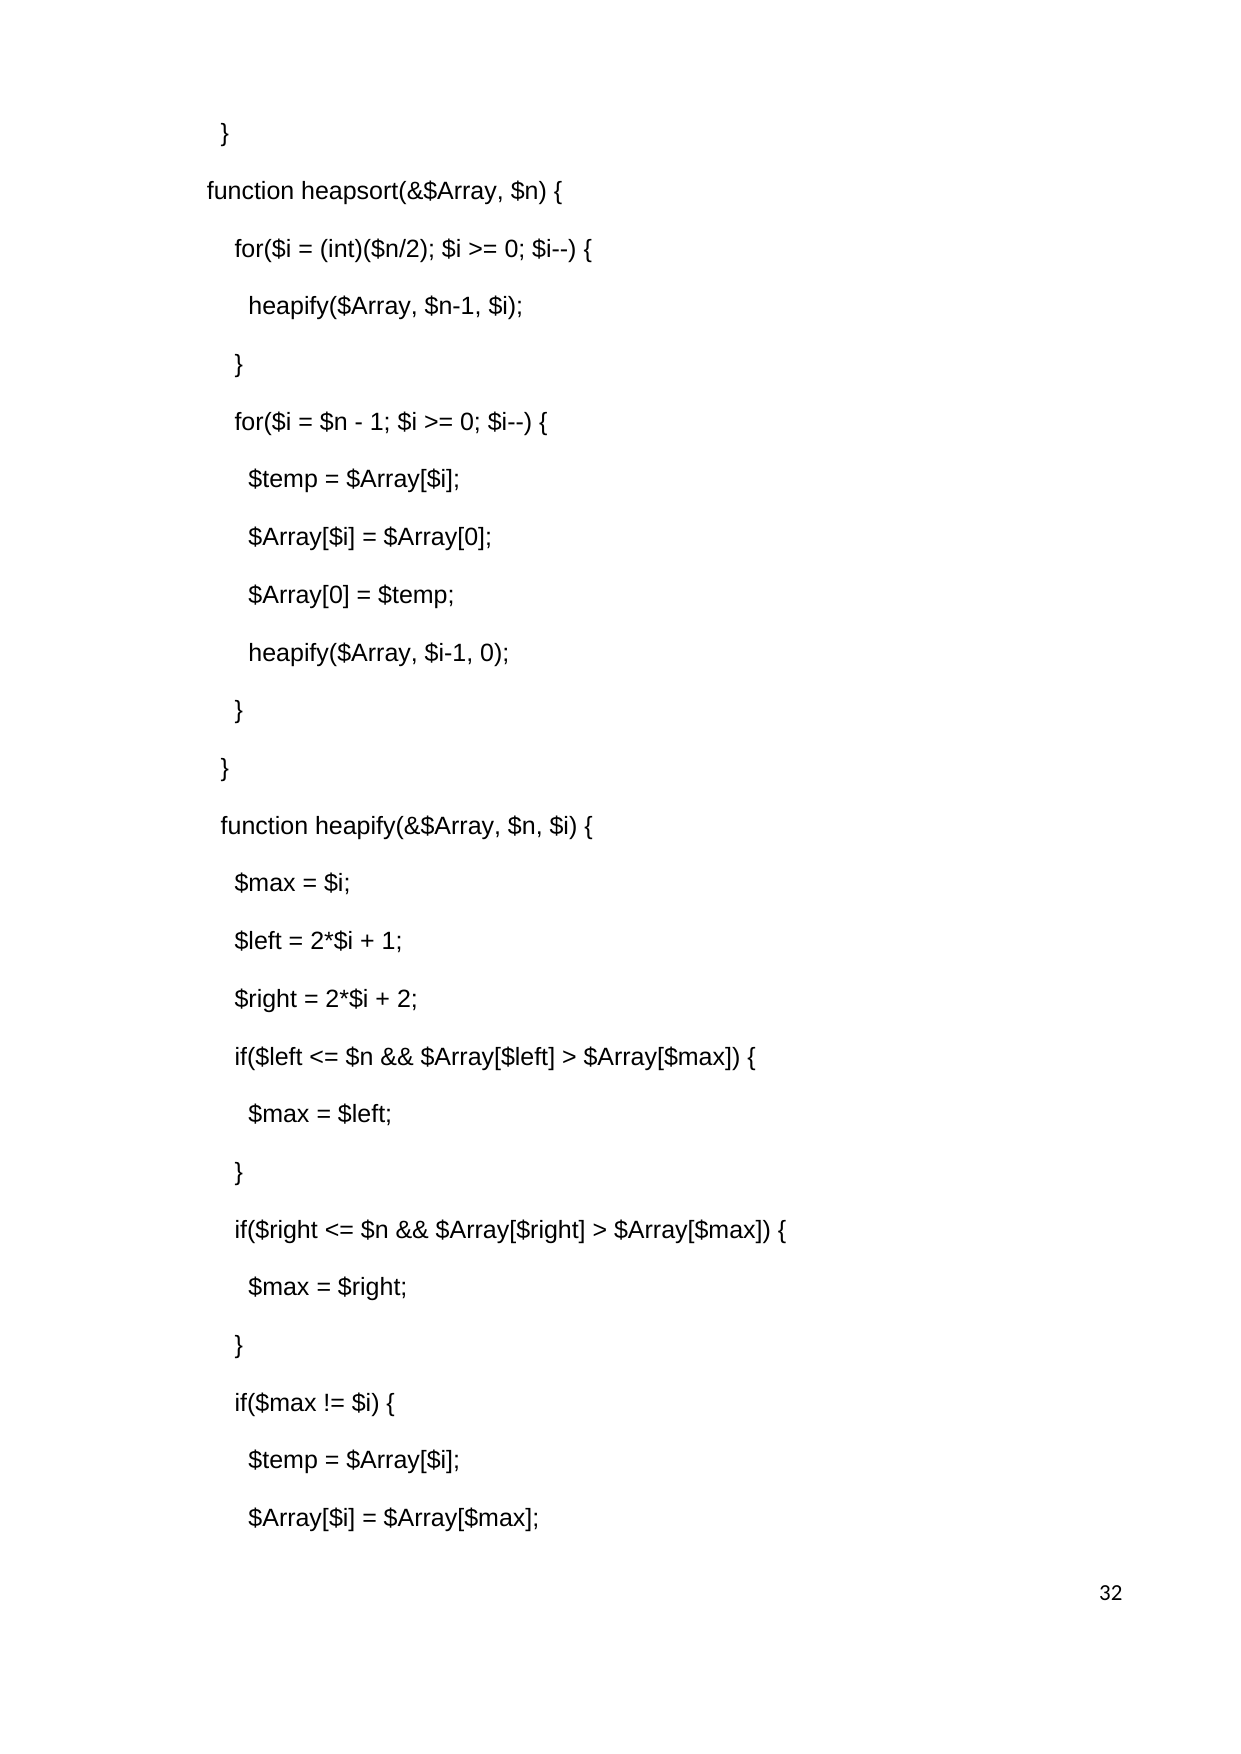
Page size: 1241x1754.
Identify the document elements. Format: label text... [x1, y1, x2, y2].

text } [118, 753, 1122, 782]
text $max = $right; [118, 1272, 1122, 1301]
text $temp = $Array[$i]; [118, 1445, 1122, 1474]
text $Array[$i] = $Array[$max]; [118, 1503, 1122, 1532]
text } [118, 349, 1122, 378]
text } [118, 1330, 1122, 1359]
text } [118, 1157, 1122, 1186]
text if($right <= $n && $Array[$right] > $Array[$max]) { [118, 1214, 1122, 1243]
text $left = 2*$i + 1; [118, 926, 1122, 955]
text } [118, 118, 1122, 147]
text } [118, 695, 1122, 724]
text $Array[$i] = $Array[0]; [118, 522, 1122, 551]
text heapify($Array, $n-1, $i); [118, 291, 1122, 320]
text $max = $left; [118, 1099, 1122, 1128]
text $temp = $Array[$i]; [118, 464, 1122, 493]
text heapify($Array, $i-1, 0); [118, 637, 1122, 666]
text if($left <= $n && $Array[$left] > $Array[$max]) { [118, 1041, 1122, 1070]
text $right = 2*$i + 2; [118, 984, 1122, 1012]
text $Array[0] = $temp; [118, 580, 1122, 608]
text for($i = (int)($n/2); $i >= 0; $i--) { [118, 233, 1122, 262]
text function heapify(&$Array, $n, $i) { [118, 811, 1122, 839]
text if($max != $i) { [118, 1388, 1122, 1416]
text function heapsort(&$Array, $n) { [118, 176, 1122, 204]
text for($i = $n - 1; $i >= 0; $i--) { [118, 407, 1122, 435]
text $max = $i; [118, 868, 1122, 897]
